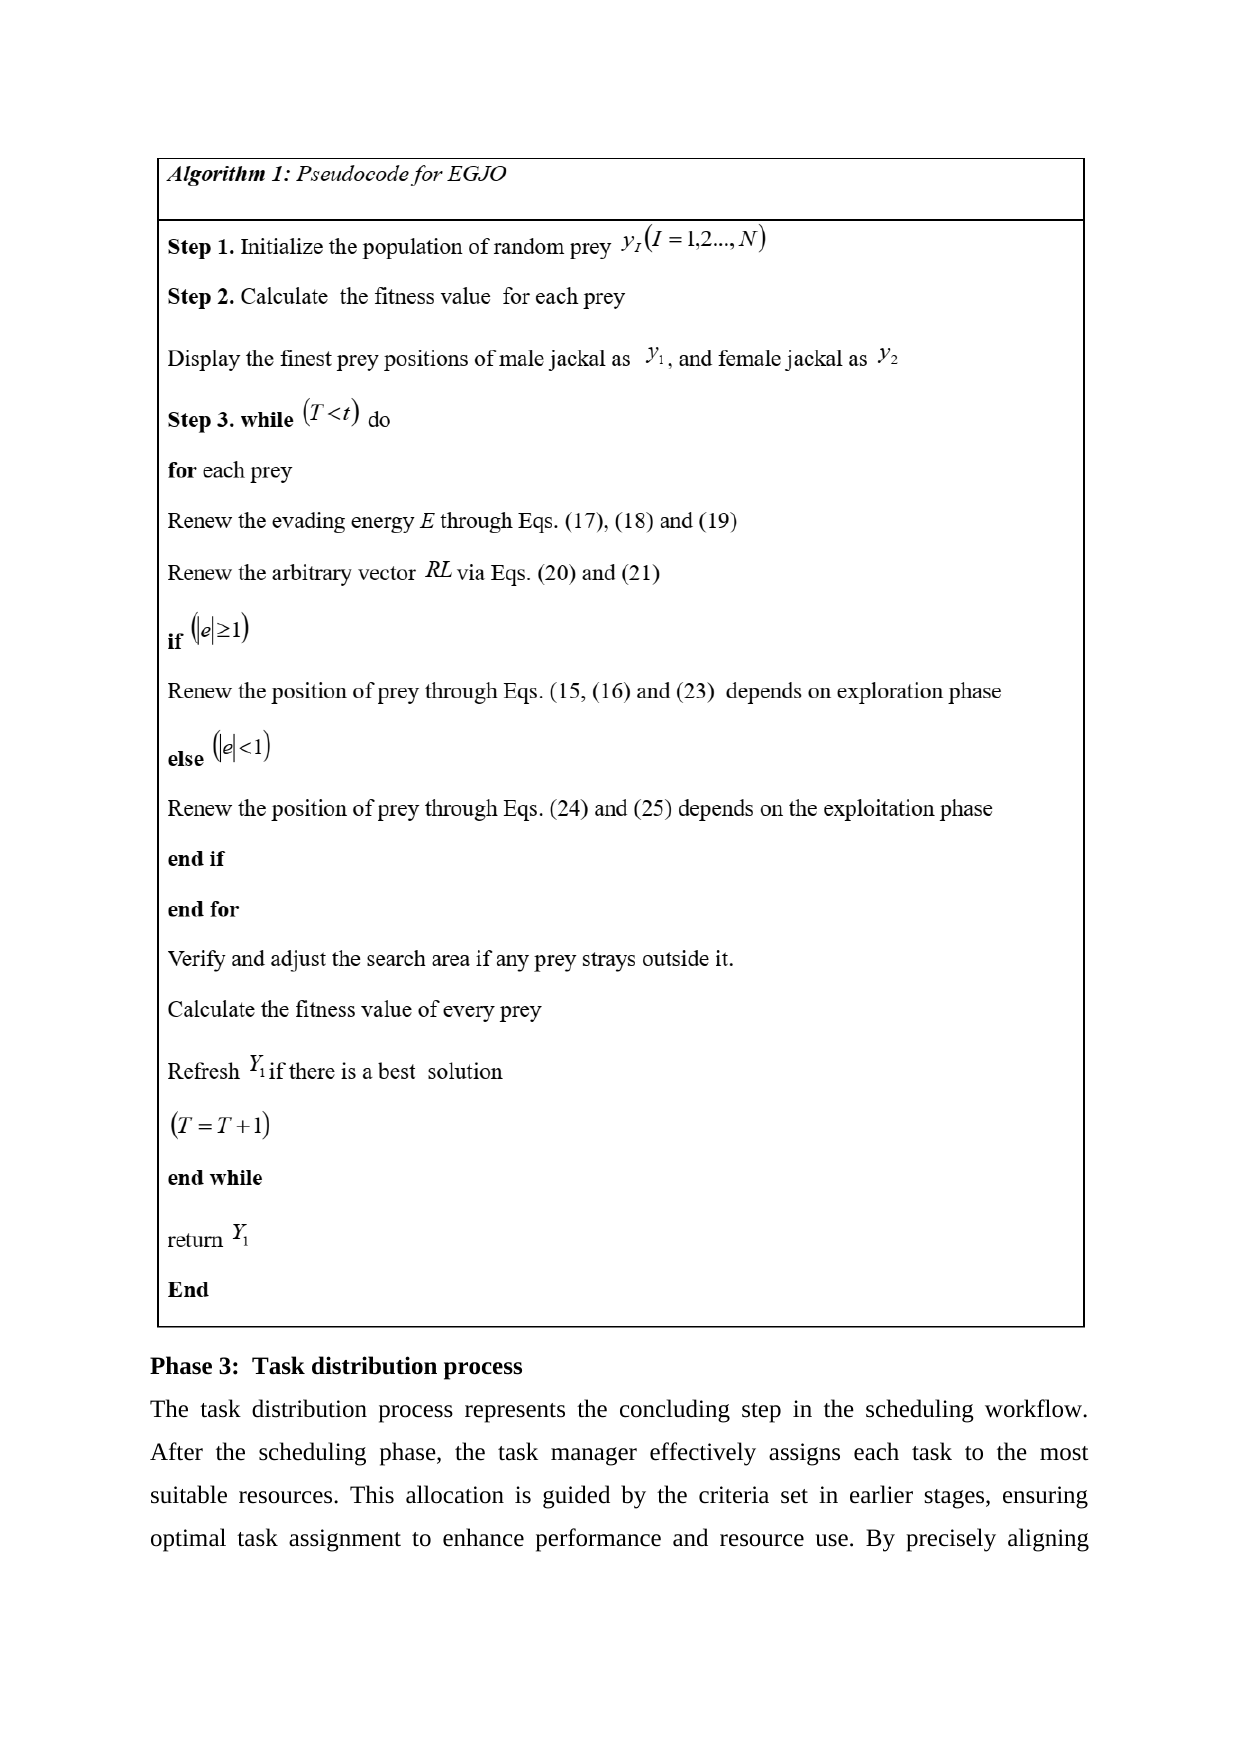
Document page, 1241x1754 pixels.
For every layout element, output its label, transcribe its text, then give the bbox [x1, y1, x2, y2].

text Phase 3: Task distribution process [150, 1351, 1090, 1380]
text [150, 1394, 1090, 1552]
picture [150, 150, 1091, 1337]
